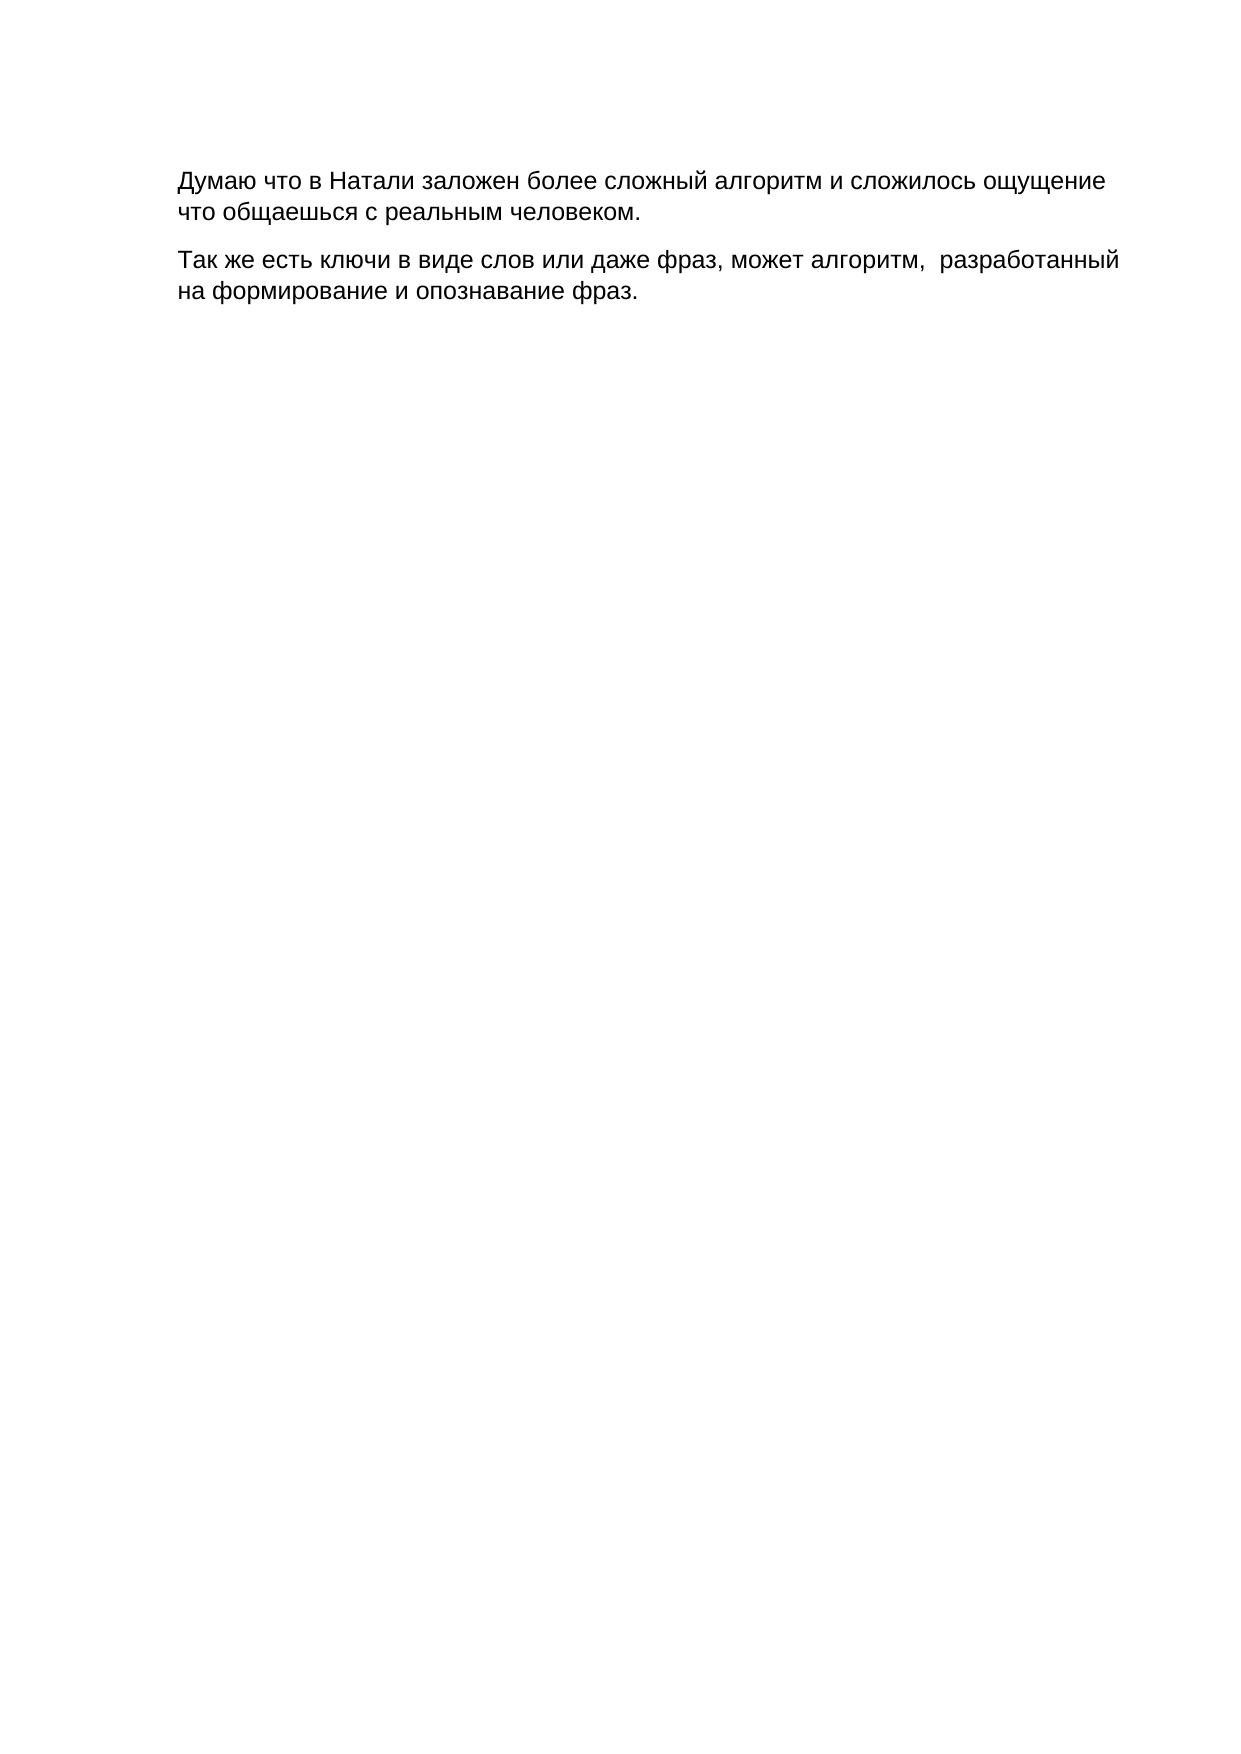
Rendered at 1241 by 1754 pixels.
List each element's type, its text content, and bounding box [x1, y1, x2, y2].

text Думаю что в Натали заложен более сложный алгоритм и сложилось ощущение что общаешься с реальным человеком. [177, 166, 1152, 226]
text Так же есть ключи в виде слов или даже фраз, может алгоритм, разработанный на формирование и опознавание фраз. [177, 244, 1152, 304]
